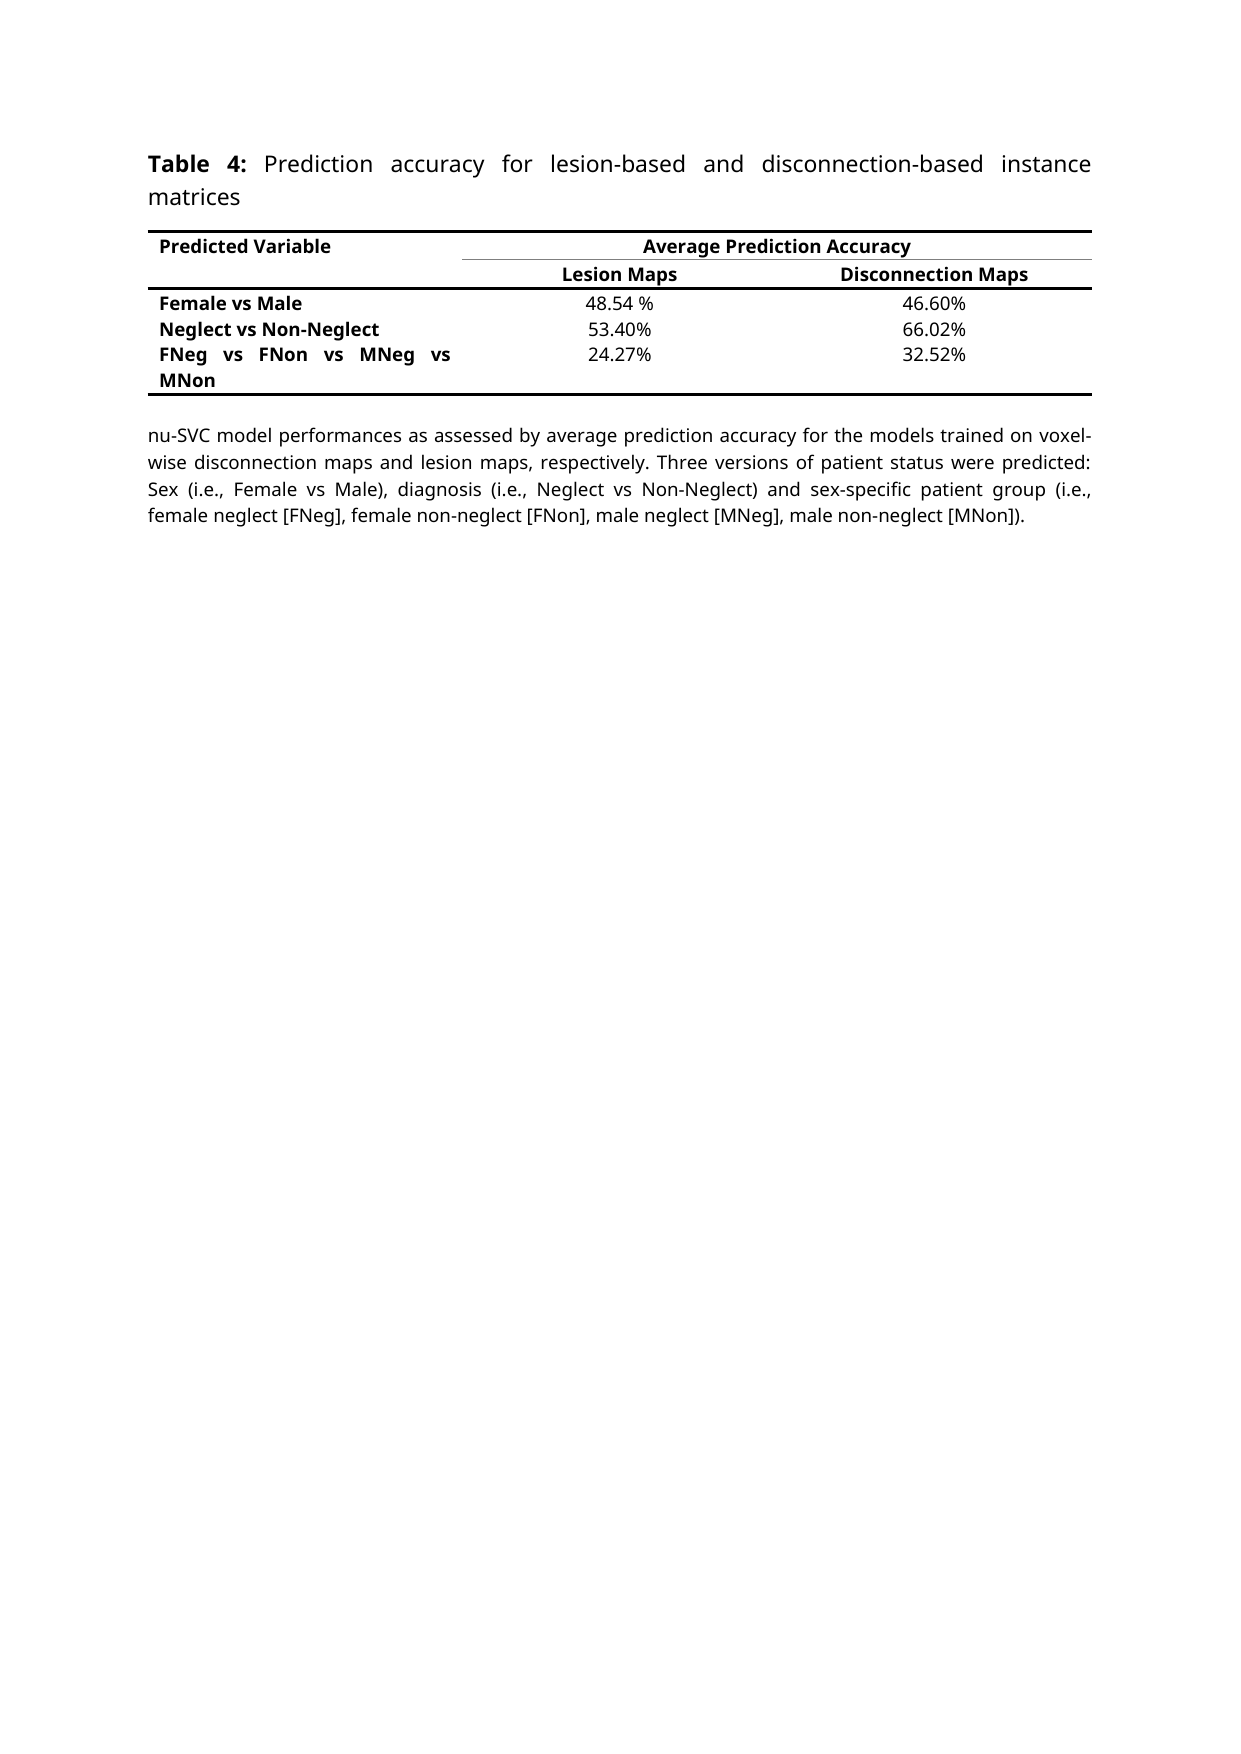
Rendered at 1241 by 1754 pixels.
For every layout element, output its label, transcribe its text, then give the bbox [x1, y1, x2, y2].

table_cell 53.40% [462, 316, 777, 341]
table_cell 66.02% [777, 316, 1092, 341]
table_cell Female vs Male [148, 290, 462, 316]
table_cell 32.52% [777, 341, 1092, 392]
table_cell FNeg vs FNon vs MNeg vs MNon [148, 341, 462, 392]
table_header Average Prediction Accuracy [462, 233, 1092, 258]
text Table 4: Prediction accuracy for lesion-based and disconnection-based instance matrices [148, 148, 1093, 212]
table_cell Lesion Maps [462, 260, 777, 287]
table_cell 24.27% [462, 341, 777, 392]
table_cell Disconnection Maps [777, 260, 1092, 287]
table_cell 48.54 % [462, 290, 777, 316]
table_header Predicted Variable [148, 233, 462, 287]
table_cell 46.60% [777, 290, 1092, 316]
table_cell Neglect vs Non-Neglect [148, 316, 462, 341]
